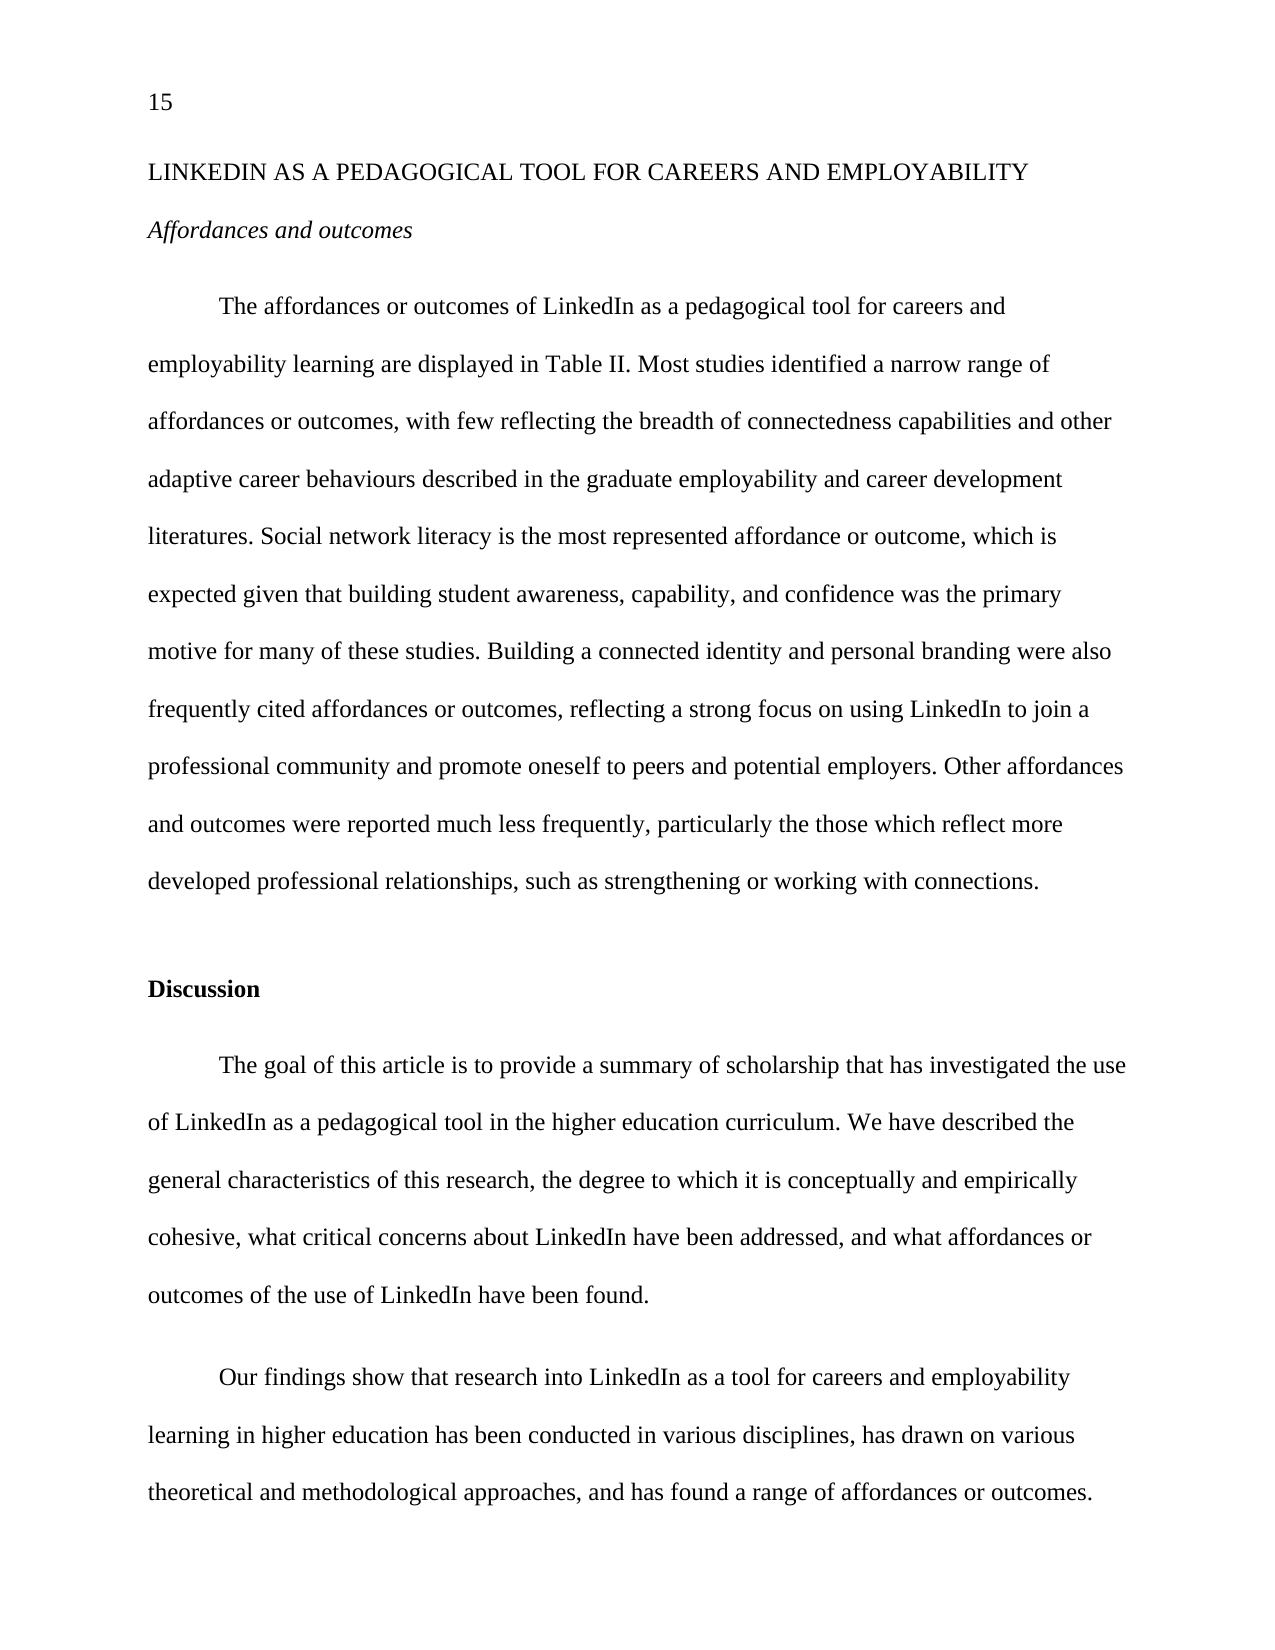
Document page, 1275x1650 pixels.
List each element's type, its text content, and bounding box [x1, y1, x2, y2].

text The goal of this article is to provide a summary of scholarship that has investigated the use of LinkedIn as a pedagogical tool in the higher education curriculum. We have described the general characteristics of this research, the degree to which it is conceptually and empirically cohesive, what critical concerns about LinkedIn have been addressed, and what affordances or outcomes of the use of LinkedIn have been found. [148, 1050, 1127, 1309]
text The affordances or outcomes of LinkedIn as a pedagogical tool for careers and employability learning are displayed in Table II. Most studies identified a narrow range of affordances or outcomes, with few reflecting the breadth of connectedness capabilities and other adaptive career behaviours described in the graduate employability and career development literatures. Social network literacy is the most represented affordance or outcome, which is expected given that building student awareness, capability, and confidence was the primary motive for many of these studies. Building a connected identity and personal branding were also frequently cited affordances or outcomes, reflecting a strong focus on using LinkedIn to join a professional community and promote oneself to peers and potential employers. Other affordances and outcomes were reported much less frequently, particularly the those which reflect more developed professional relationships, such as strengthening or working with connections. [148, 291, 1127, 895]
subtitle Affordances and outcomes [148, 215, 1127, 244]
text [148, 1362, 1127, 1506]
subtitle Discussion [148, 974, 1127, 1002]
